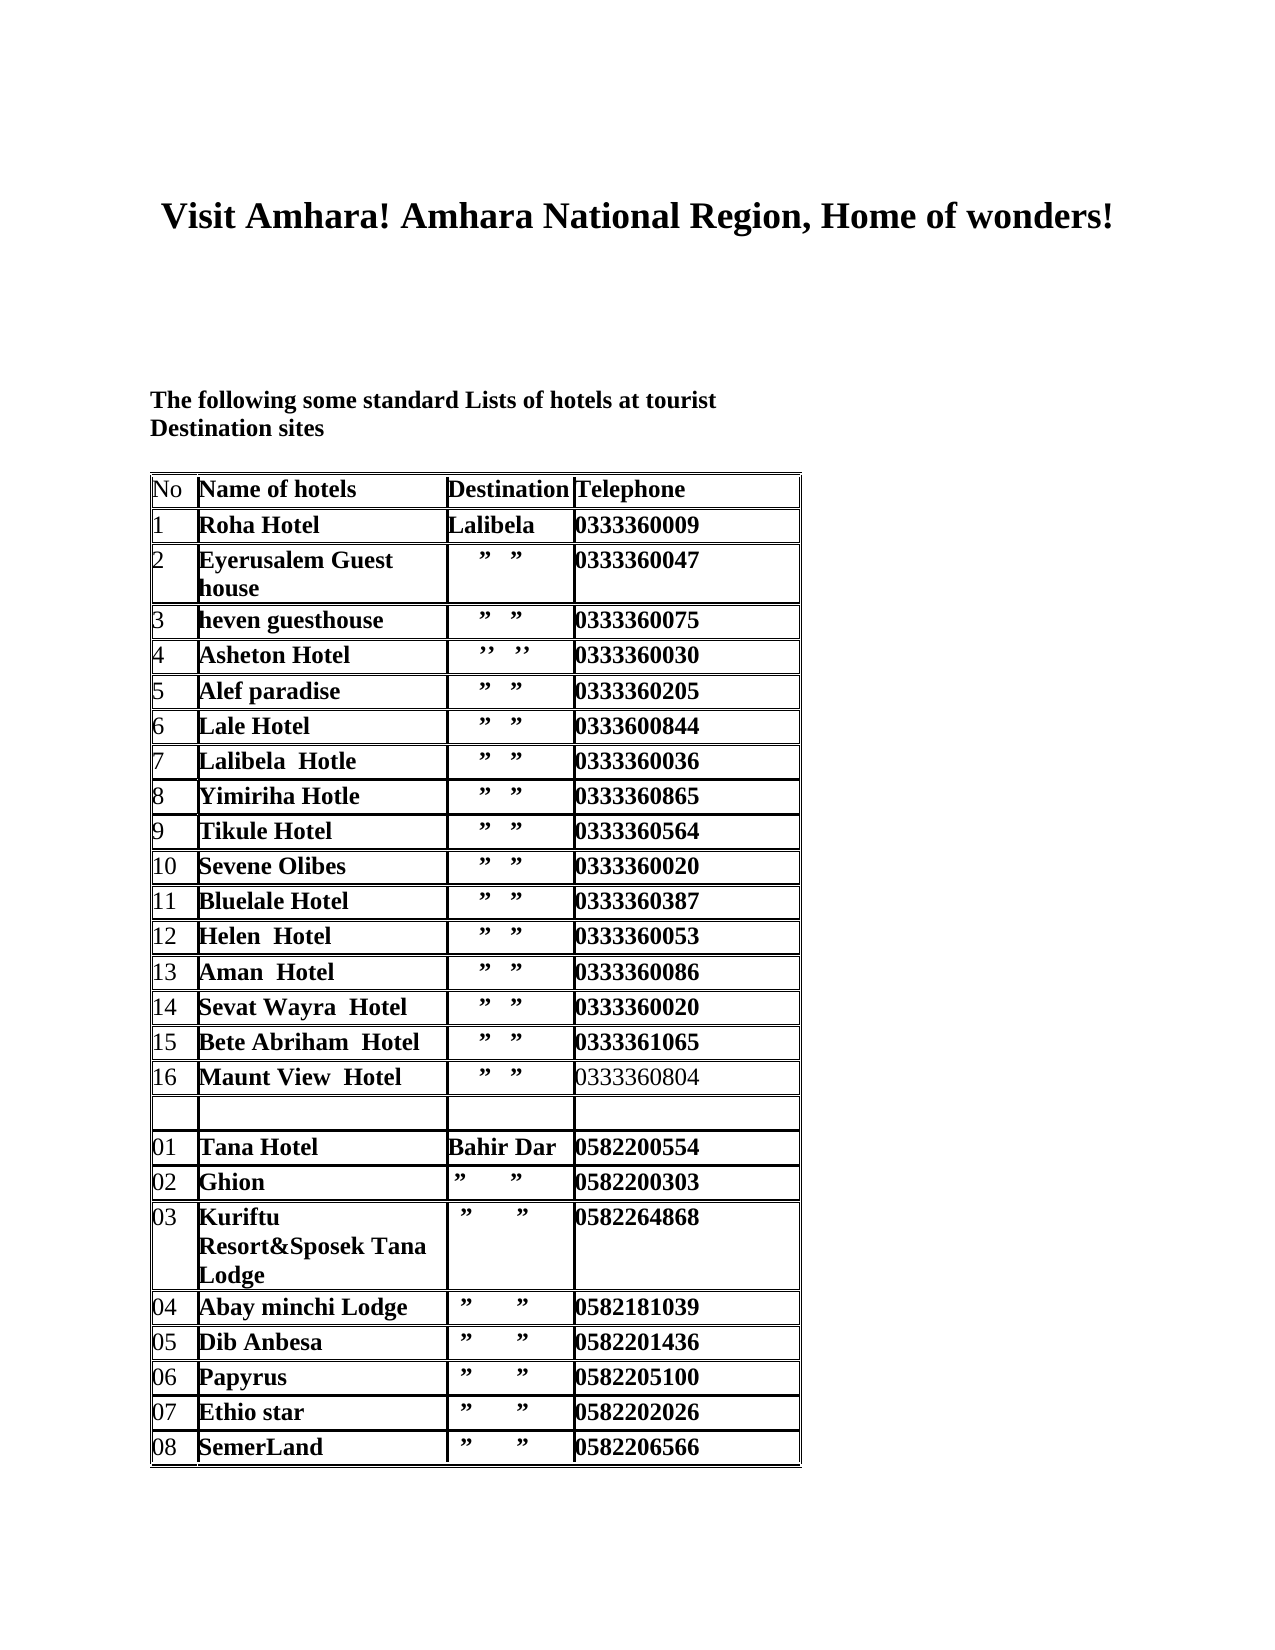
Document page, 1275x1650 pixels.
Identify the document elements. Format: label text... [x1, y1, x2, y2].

table_cell Yimiriha Hotle [200, 781, 446, 813]
table_cell 0582181039 [576, 1292, 799, 1324]
table_cell Lalibela Hotle [200, 746, 446, 778]
table_cell 0582202026 [576, 1397, 799, 1429]
table_cell Eyerusalem Guest house [200, 545, 446, 602]
table_cell Kuriftu Resort&Sposek Tana Lodge [200, 1203, 446, 1288]
table_cell ” ” [449, 711, 573, 743]
table_cell 0333360020 [576, 852, 799, 883]
table_header Telephone [574, 475, 800, 506]
table_cell 1 [153, 510, 197, 542]
table_cell 0582200303 [576, 1167, 799, 1199]
table_cell Aman Hotel [200, 957, 446, 988]
table_cell Helen Hotel [200, 922, 446, 953]
table_cell ” ” [449, 781, 573, 813]
table_cell heven guesthouse [200, 606, 446, 637]
table_cell 0333360047 [576, 545, 799, 602]
table_cell [200, 1097, 446, 1129]
table_cell 0333360205 [576, 676, 799, 708]
table_cell Tikule Hotel [200, 816, 446, 848]
table_cell 02 [153, 1167, 197, 1199]
table_cell 0582264868 [576, 1203, 799, 1288]
table_cell ” ” [449, 1292, 573, 1324]
table_cell 13 [153, 957, 197, 988]
table_cell ” ” [449, 1362, 573, 1394]
table_cell 4 [153, 641, 197, 672]
table_cell Bluelale Hotel [200, 887, 446, 918]
table_cell 08 [152, 1432, 198, 1464]
table_cell ” ” [449, 887, 573, 918]
table_cell 10 [153, 852, 197, 883]
table_header Name of hotels [198, 475, 447, 506]
table_cell 9 [153, 816, 197, 848]
table_cell Roha Hotel [200, 510, 446, 542]
text Visit Amhara! Amhara National Region, Home of wonders! [150, 150, 1125, 236]
table_cell 15 [153, 1027, 197, 1059]
table_cell Dib Anbesa [200, 1327, 446, 1359]
table_cell Bahir Dar [449, 1132, 573, 1164]
table_cell ” ” [449, 606, 573, 637]
text The following some standard Lists of hotels at tourist Destination sites [150, 385, 1125, 442]
table_cell ’’ ’’ [449, 641, 573, 672]
table_cell 14 [153, 992, 197, 1023]
table_cell 04 [153, 1292, 197, 1324]
table_cell 2 [153, 545, 197, 602]
table_cell ” ” [449, 1327, 573, 1359]
table_cell 0333600844 [576, 711, 799, 743]
table_cell 0582206566 [574, 1432, 800, 1464]
table_cell 07 [153, 1397, 197, 1429]
table_cell ” ” [449, 1167, 573, 1199]
table_cell Bete Abriham Hotel [200, 1027, 446, 1059]
table_cell 0333360075 [576, 606, 799, 637]
table_cell Alef paradise [200, 676, 446, 708]
table_cell 0333360036 [576, 746, 799, 778]
table_header Destination [447, 475, 574, 506]
table_cell Sevat Wayra Hotel [200, 992, 446, 1023]
table_cell 0333360009 [576, 510, 799, 542]
table_cell 0582201436 [576, 1327, 799, 1359]
table_cell 06 [153, 1362, 197, 1394]
table_cell 7 [153, 746, 197, 778]
table_cell [449, 1097, 573, 1129]
table_cell ” ” [449, 1203, 573, 1288]
table_cell Ghion [200, 1167, 446, 1199]
table_cell ” ” [447, 1432, 574, 1464]
table_cell 3 [153, 606, 197, 637]
table_cell Abay minchi Lodge [200, 1292, 446, 1324]
table_cell ” ” [449, 816, 573, 848]
table_cell Lalibela [449, 510, 573, 542]
table_cell ” ” [449, 992, 573, 1023]
table_cell 0333360564 [576, 816, 799, 848]
table_cell SemerLand [198, 1432, 447, 1464]
table_cell 0333360030 [576, 641, 799, 672]
table_cell Ethio star [200, 1397, 446, 1429]
table_cell 0333360020 [576, 992, 799, 1023]
table_cell 0333360053 [576, 922, 799, 953]
table_cell ” ” [449, 957, 573, 988]
table_cell Lale Hotel [200, 711, 446, 743]
table_cell 01 [153, 1132, 197, 1164]
table_cell 0333360804 [576, 1062, 799, 1094]
table_cell 0333360865 [576, 781, 799, 813]
table_header No [152, 473, 198, 506]
table_cell 05 [153, 1327, 197, 1359]
table_cell ” ” [449, 545, 573, 602]
table_cell 6 [153, 711, 197, 743]
table_cell 0582205100 [576, 1362, 799, 1394]
table_cell ” ” [449, 1027, 573, 1059]
table_cell 0333360387 [576, 887, 799, 918]
table_cell 0333361065 [576, 1027, 799, 1059]
table_cell ” ” [449, 922, 573, 953]
table_cell Papyrus [200, 1362, 446, 1394]
table_cell 0582200554 [576, 1132, 799, 1164]
table_cell [576, 1097, 799, 1129]
table_cell 16 [153, 1062, 197, 1094]
table_cell 03 [153, 1203, 197, 1288]
table_cell 8 [153, 781, 197, 813]
table_cell Tana Hotel [200, 1132, 446, 1164]
table_cell [153, 1097, 197, 1129]
table_cell 0333360086 [576, 957, 799, 988]
table_cell 11 [153, 887, 197, 918]
table_cell ” ” [449, 1062, 573, 1094]
table_cell ” ” [449, 852, 573, 883]
table_cell ” ” [449, 676, 573, 708]
table_cell Sevene Olibes [200, 852, 446, 883]
table_cell Asheton Hotel [200, 641, 446, 672]
table_cell 12 [153, 922, 197, 953]
table_cell ” ” [449, 1397, 573, 1429]
table_cell 5 [153, 676, 197, 708]
table_cell Maunt View Hotel [200, 1062, 446, 1094]
table_cell ” ” [449, 746, 573, 778]
